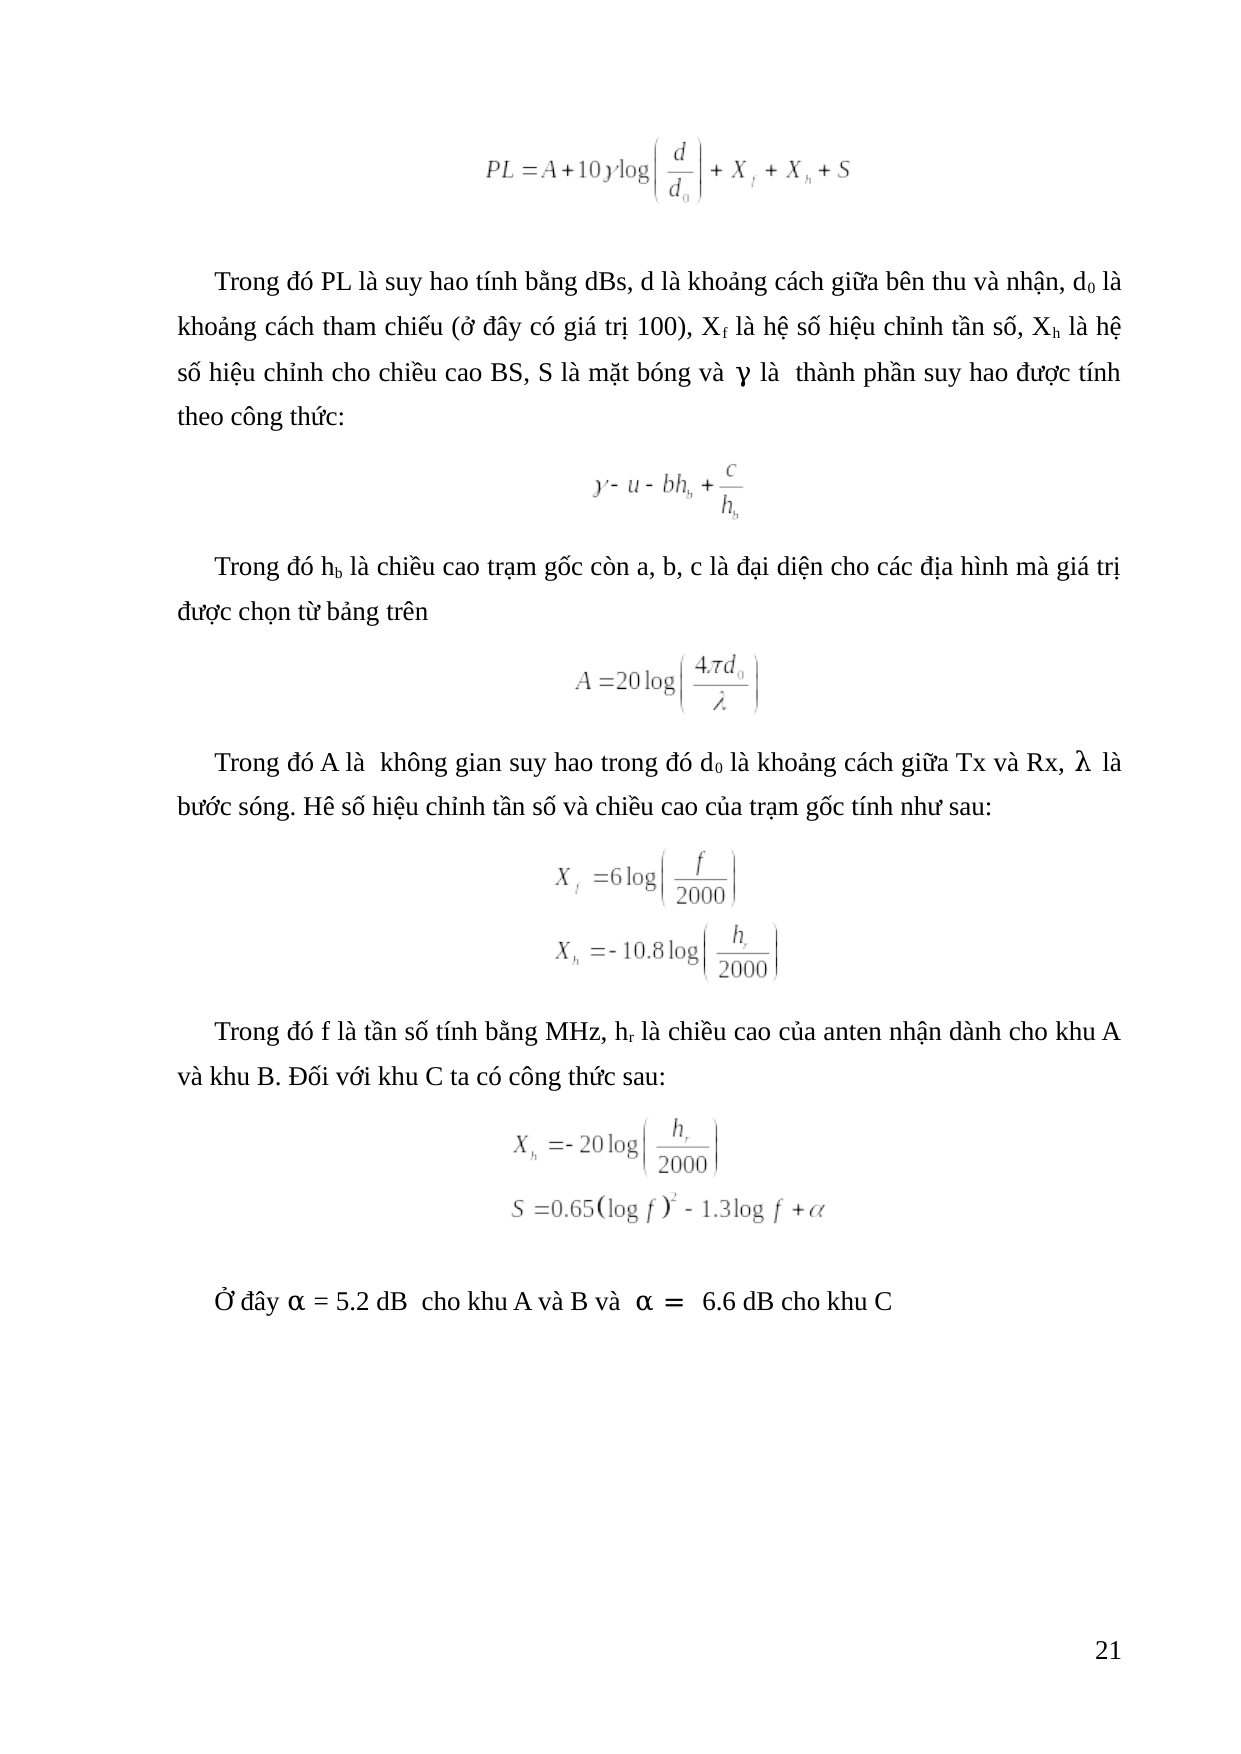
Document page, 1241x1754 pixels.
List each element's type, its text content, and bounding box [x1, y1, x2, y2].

text Trong đó hb là chiều cao trạm gốc còn a, b, c là đại diện cho các địa hình mà giá trị được chọn từ bảng trên [177, 547, 1122, 630]
text Trong đó PL là suy hao tính bằng dBs, d là khoảng cách giữa bên thu và nhận, d0 là khoảng cách tham chiếu (ở đây có giá trị 100), Xf là hệ số hiệu chỉnh tần số, Xh là hệ số hiệu chỉnh cho chiều cao BS, S là mặt bóng và γ là thành phần suy hao được tính theo công thức: [177, 262, 1122, 435]
text Ở đây α = 5.2 dB cho khu A và B và α = 6.6 dB cho khu C [177, 1282, 1122, 1319]
text Trong đó f là tần số tính bằng MHz, hr là chiều cao của anten nhận dành cho khu A và khu B. Đối với khu C ta có công thức sau: [177, 1012, 1122, 1094]
text Trong đó A là không gian suy hao trong đó d0 là khoảng cách giữa Tx và Rx, λ là bước sóng. Hê số hiệu chỉnh tần số và chiều cao của trạm gốc tính như sau: [177, 742, 1122, 824]
